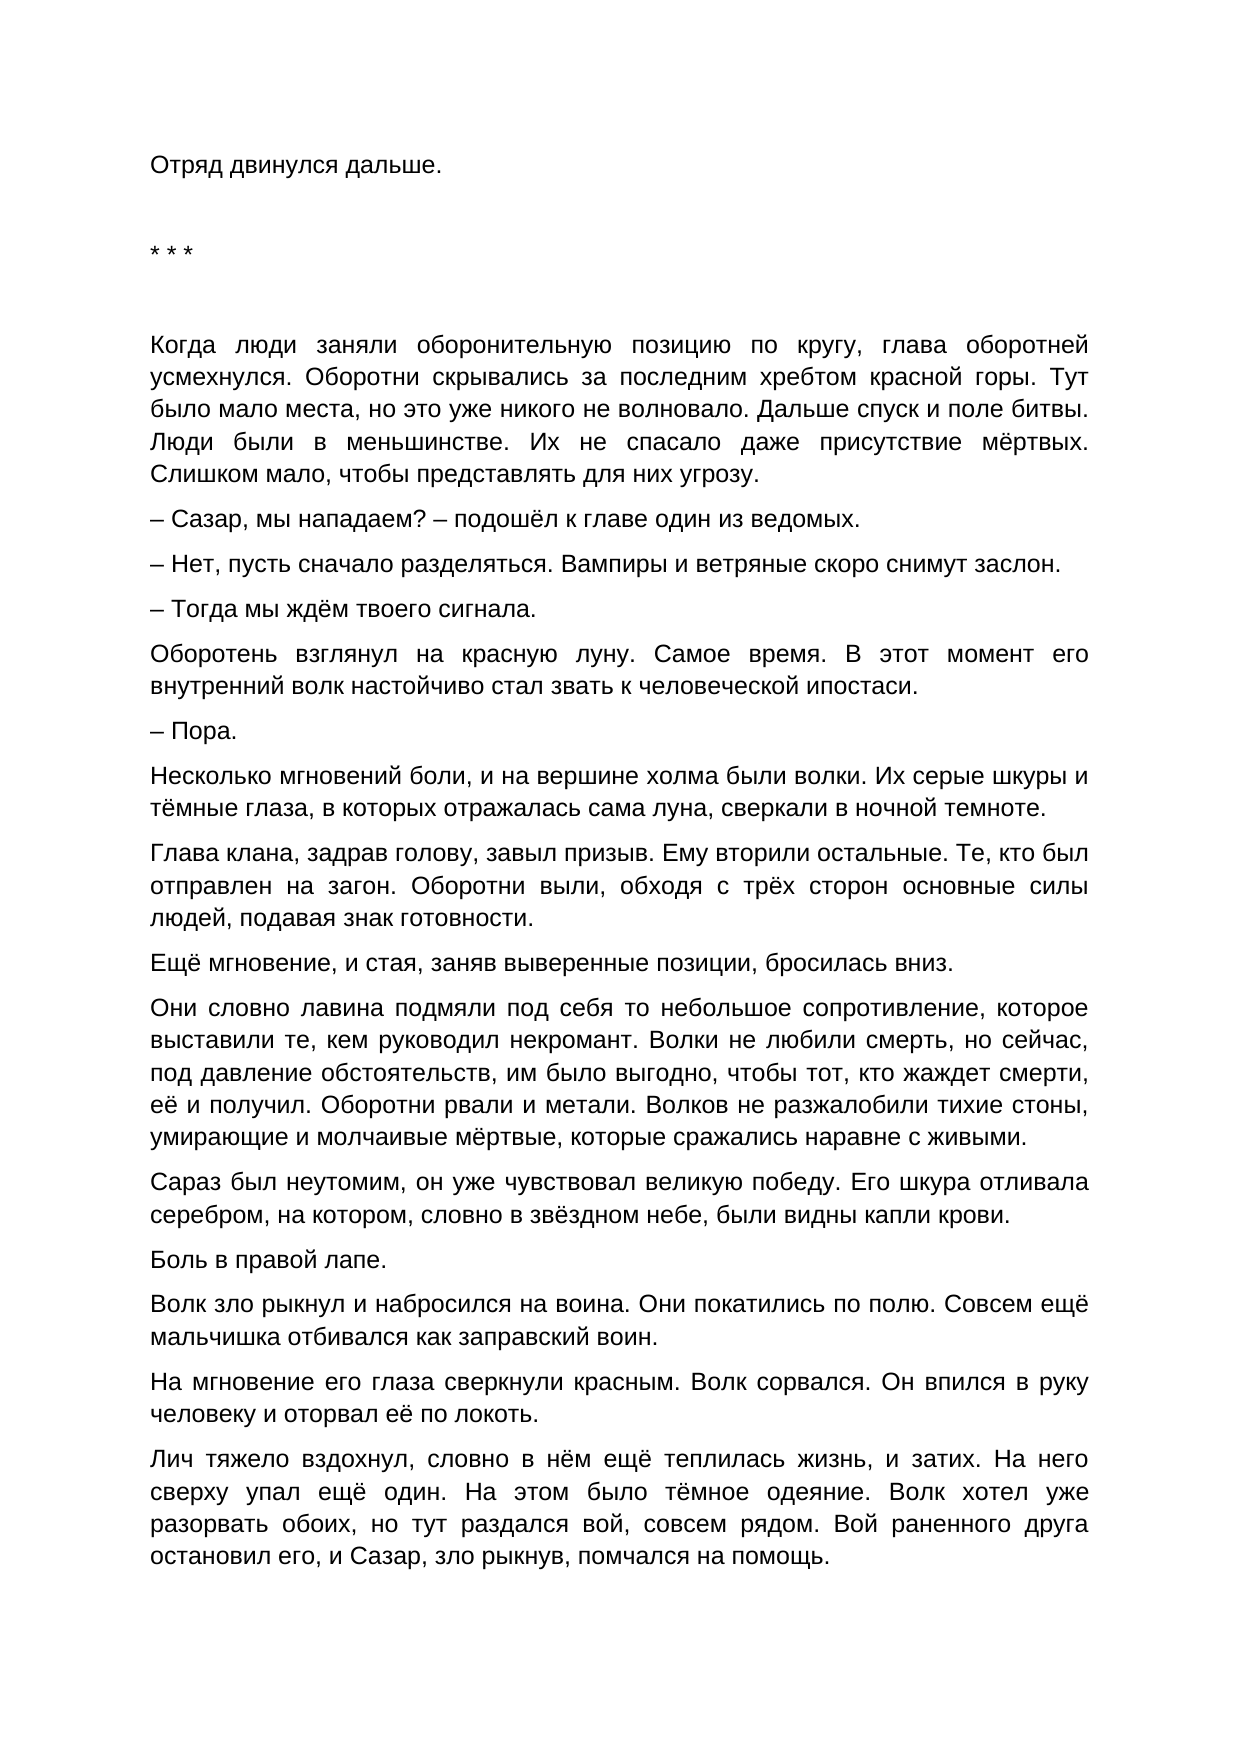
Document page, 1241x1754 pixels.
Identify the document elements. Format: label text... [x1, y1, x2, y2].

text – Пора. [150, 716, 1090, 745]
text Сараз был неутомим, он уже чувствовал великую победу. Его шкура отливала серебром, на котором, словно в звёздном небе, были видны капли крови. [150, 1167, 1090, 1228]
text Отряд двинулся дальше. [150, 150, 1090, 179]
text – Тогда мы ждём твоего сигнала. [150, 594, 1090, 623]
text Волк зло рыкнул и набросился на воина. Они покатились по полю. Совсем ещё мальчишка отбивался как заправский воин. [150, 1289, 1090, 1351]
text Оборотень взглянул на красную луну. Самое время. В этот момент его внутренний волк настойчиво стал звать к человеческой ипостаси. [150, 639, 1090, 700]
text Лич тяжело вздохнул, словно в нём ещё теплилась жизнь, и затих. На него сверху упал ещё один. На этом было тёмное одеяние. Волк хотел уже разорвать обоих, но тут раздался вой, совсем рядом. Вой раненного друга остановил его, и Сазар, зло рыкнув, помчался на помощь. [150, 1444, 1090, 1570]
text Ещё мгновение, и стая, заняв выверенные позиции, бросилась вниз. [150, 948, 1090, 977]
text Когда люди заняли оборонительную позицию по кругу, глава оборотней усмехнулся. Оборотни скрывались за последним хребтом красной горы. Тут было мало места, но это уже никого не волновало. Дальше спуск и поле битвы. Люди были в меньшинстве. Их не спасало даже присутствие мёртвых. Слишком мало, чтобы представлять для них угрозу. [150, 329, 1090, 488]
text – Нет, пусть сначало разделяться. Вампиры и ветряные скоро снимут заслон. [150, 549, 1090, 578]
text – Сазар, мы нападаем? – подошёл к главе один из ведомых. [150, 504, 1090, 533]
text Глава клана, задрав голову, завыл призыв. Ему вторили остальные. Те, кто был отправлен на загон. Оборотни выли, обходя с трёх сторон основные силы людей, подавая знак готовности. [150, 838, 1090, 932]
text * * * [150, 240, 1090, 268]
text На мгновение его глаза сверкнули красным. Волк сорвался. Он впился в руку человеку и оторвал её по локоть. [150, 1367, 1090, 1428]
text Они словно лавина подмяли под себя то небольшое сопротивление, которое выставили те, кем руководил некромант. Волки не любили смерть, но сейчас, под давление обстоятельств, им было выгодно, чтобы тот, кто жаждет смерти, её и получил. Оборотни рвали и метали. Волков не разжалобили тихие стоны, умирающие и молчаивые мёртвые, которые сражались наравне с живыми. [150, 993, 1090, 1151]
text Боль в правой лапе. [150, 1244, 1090, 1273]
text Несколько мгновений боли, и на вершине холма были волки. Их серые шкуры и тёмные глаза, в которых отражалась сама луна, сверкали в ночной темноте. [150, 761, 1090, 822]
